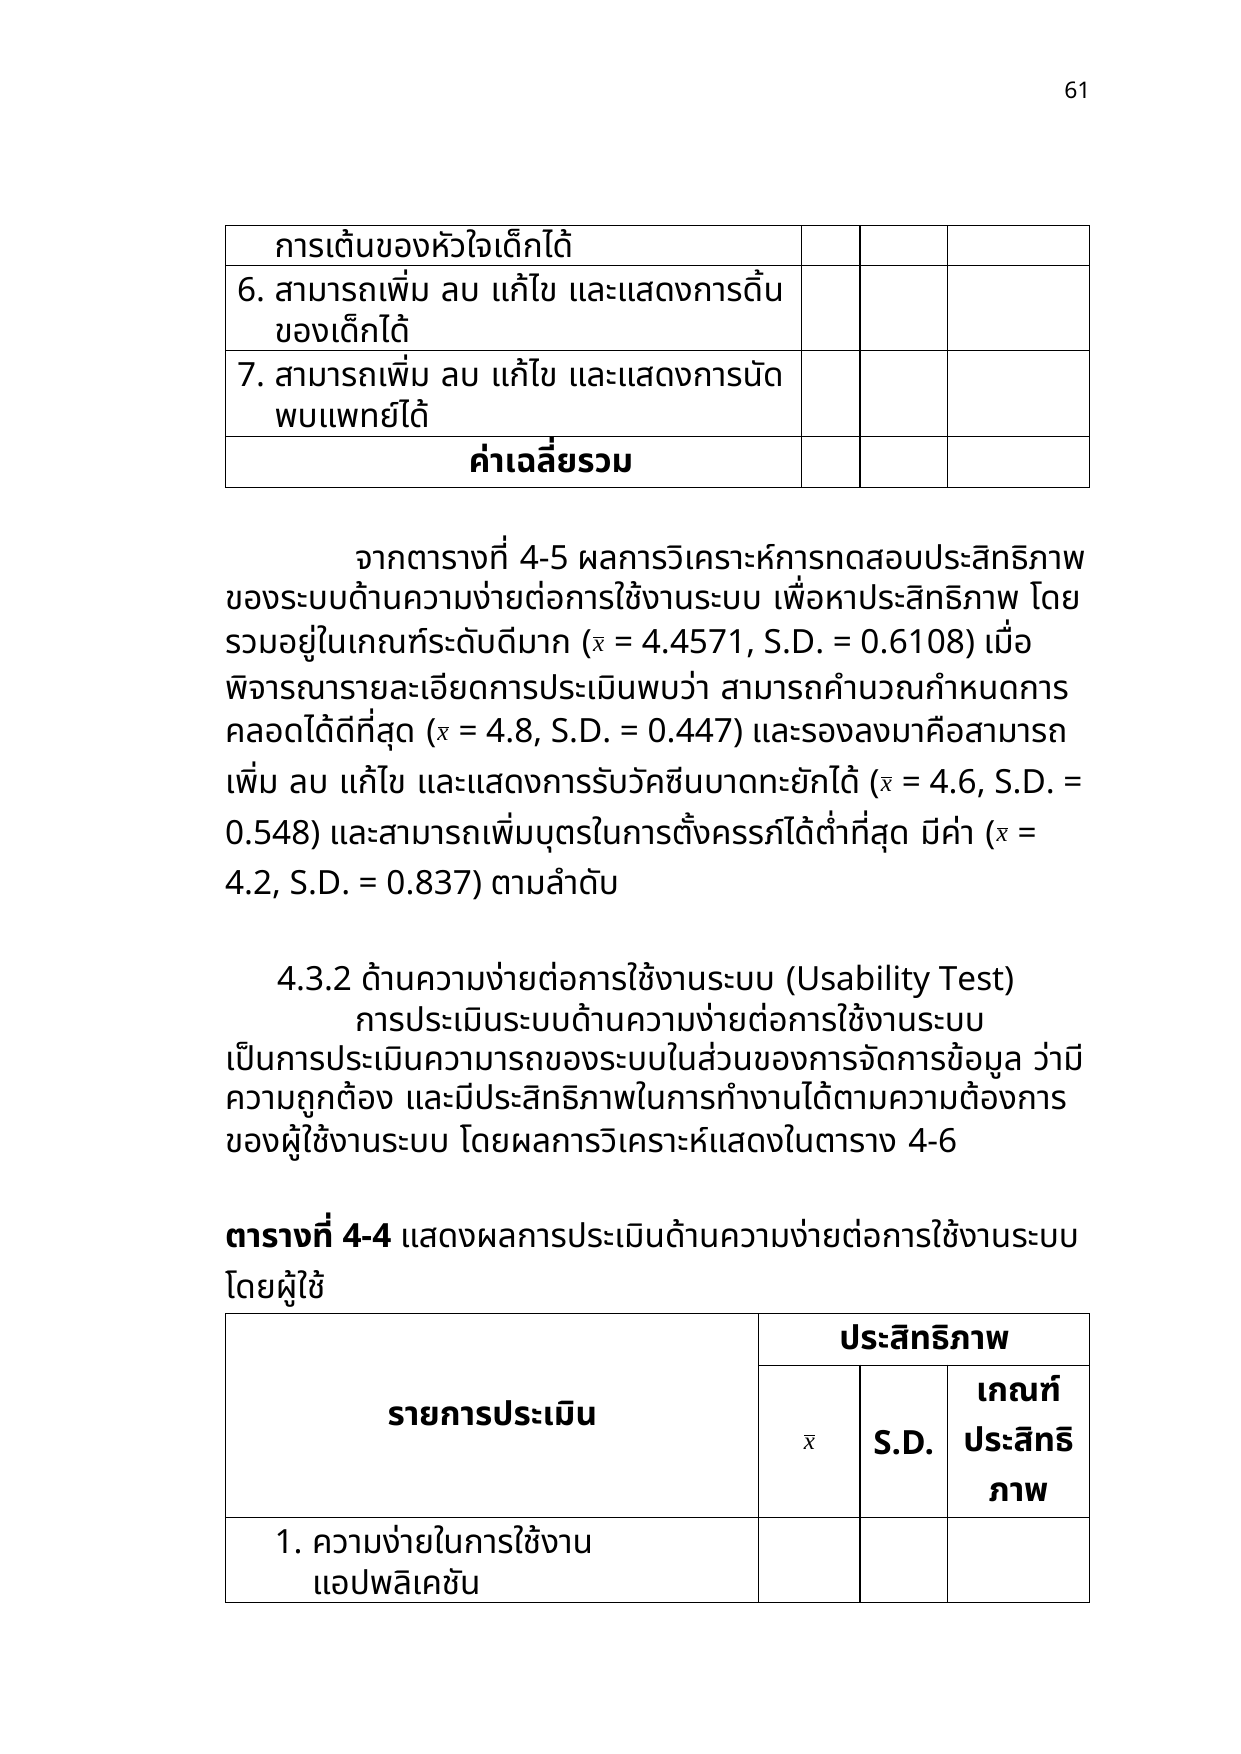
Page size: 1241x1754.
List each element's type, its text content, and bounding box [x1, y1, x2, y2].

table_cell [802, 437, 859, 487]
table_cell เกณฑ์ประสิทธิภาพ [948, 1366, 1089, 1517]
table_cell [861, 266, 947, 350]
table_cell ความง่ายในการใช้งานแอปพลิเคชัน [226, 1518, 758, 1602]
table_cell [861, 226, 947, 265]
table_cell [861, 351, 947, 436]
text การประเมินระบบด้านความง่ายต่อการใช้งานระบบ เป็นการประเมินความารถของระบบในส่วนของการจัดการข้อมูล ว่ามีความถูกต้อง และมีประสิทธิภาพในการทำงานได้ตามความต้องการของผู้ใช้งานระบบ โดยผลการวิเคราะห์แสดงในตาราง 4-6 [225, 1001, 1090, 1162]
table_cell [948, 351, 1089, 436]
text 4.3.2 ด้านความง่ายต่อการใช้งานระบบ (Usability Test) [225, 955, 1090, 1001]
table_cell S.D. [861, 1366, 947, 1517]
table_cell [948, 437, 1089, 487]
text จากตารางที่ 4-5 ผลการวิเคราะห์การทดสอบประสิทธิภาพของระบบด้านความง่ายต่อการใช้งานระบบ เพื่อหาประสิทธิภาพ โดยรวมอยู่ในเกณฑ์ระดับดีมาก ( = 4.4571, S.D. = 0.6108) เมื่อพิจารณารายละเอียดการประเมินพบว่า สามารถคำนวณกำหนดการคลอดได้ดีที่สุด ( = 4.8, S.D. = 0.447) และรองลงมาคือสามารถเพิ่ม ลบ แก้ไข และแสดงการรับวัคซีนบาดทะยักได้ ( = 4.6, S.D. = 0.548) และสามารถเพิ่มบุตรในการตั้งครรภ์ได้ต่ำที่สุด มีค่า ( = 4.2, S.D. = 0.837) ตามลำดับ [225, 533, 1090, 910]
table_cell [802, 226, 859, 265]
table_cell [802, 351, 859, 436]
table_cell [802, 266, 859, 350]
table_cell [948, 1518, 1089, 1602]
table_header ประสิทธิภาพ [759, 1314, 1089, 1364]
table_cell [226, 226, 801, 265]
table_cell [759, 1518, 859, 1602]
table_cell [861, 437, 947, 487]
table_cell ค่าเฉลี่ยรวม [226, 437, 801, 487]
table_cell สามารถเพิ่ม ลบ แก้ไข และแสดงการนัดพบแพทย์ได้ [226, 351, 801, 436]
table_cell [861, 1518, 947, 1602]
table_cell [948, 226, 1089, 265]
subtitle ตารางที่ 4-4 แสดงผลการประเมินด้านความง่ายต่อการใช้งานระบบ โดยผู้ใช้ [225, 1212, 1090, 1313]
table_header รายการประเมิน [226, 1314, 758, 1517]
table_cell สามารถเพิ่ม ลบ แก้ไข และแสดงการดิ้นของเด็กได้ [226, 266, 801, 350]
table_cell [948, 266, 1089, 350]
table_cell [759, 1366, 859, 1517]
